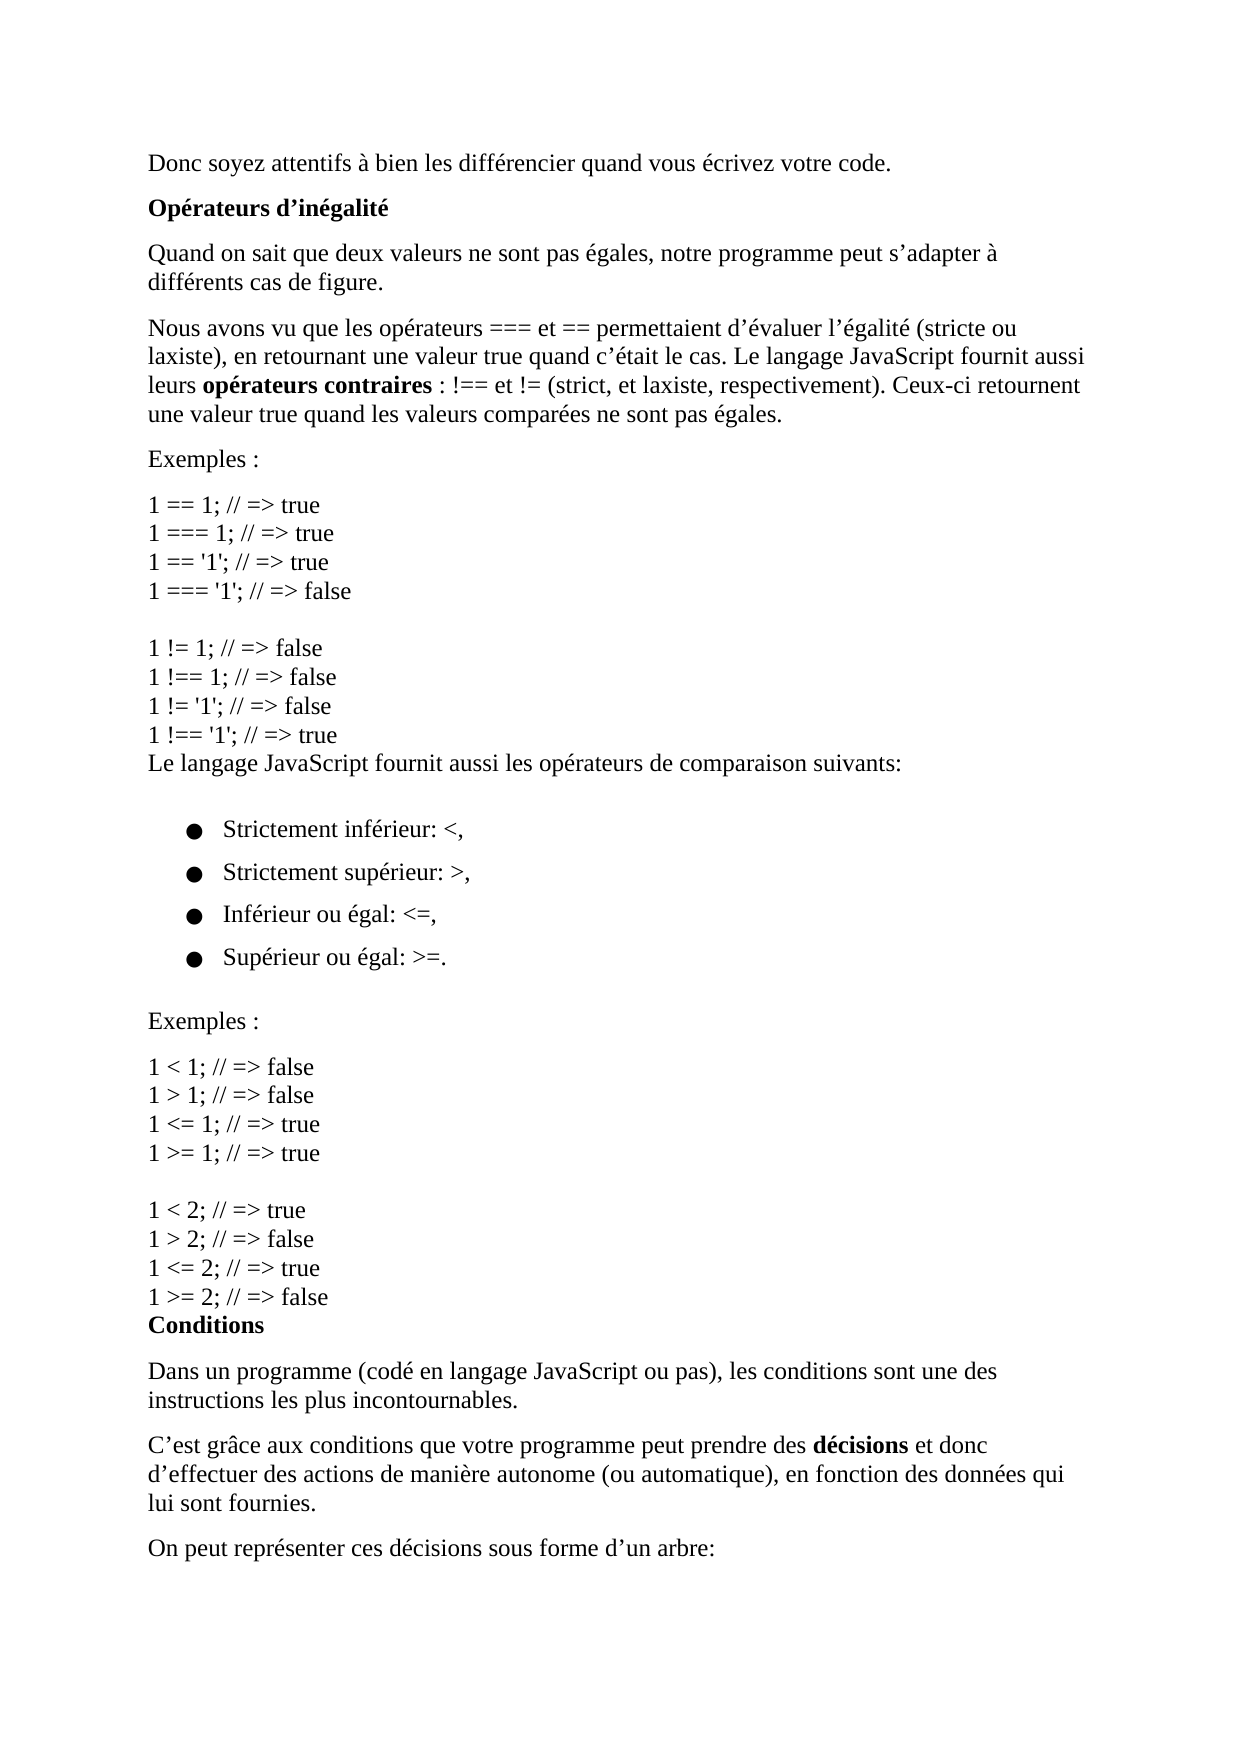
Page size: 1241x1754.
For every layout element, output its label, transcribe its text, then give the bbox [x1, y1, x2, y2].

list Inférieur ou égal: <=, [185, 892, 1093, 934]
subtitle Opérateurs d’inégalité [148, 193, 1093, 222]
list Strictement inférieur: <, [185, 806, 1093, 849]
text 1 >= 2; // => false [148, 1282, 1093, 1311]
text 1 === 1; // => true [148, 518, 1093, 547]
text Exemples : [148, 444, 1093, 473]
list Supérieur ou égal: >=. [185, 934, 1093, 977]
list Strictement supérieur: >, [185, 849, 1093, 892]
text 1 !== '1'; // => true [148, 720, 1093, 748]
text 1 <= 2; // => true [148, 1253, 1093, 1282]
text C’est grâce aux conditions que votre programme peut prendre des décisions et donc d’effectuer des actions de manière autonome (ou automatique), en fonction des données qui lui sont fournies. [148, 1430, 1093, 1516]
text 1 != '1'; // => false [148, 691, 1093, 720]
text Exemples : [148, 1006, 1093, 1035]
text 1 > 1; // => false [148, 1081, 1093, 1109]
text Donc soyez attentifs à bien les différencier quand vous écrivez votre code. [148, 148, 1093, 176]
text 1 != 1; // => false [148, 633, 1093, 662]
text 1 >= 1; // => true [148, 1138, 1093, 1167]
text 1 === '1'; // => false [148, 576, 1093, 605]
text 1 == 1; // => true [148, 490, 1093, 518]
text Nous avons vu que les opérateurs === et == permettaient d’évaluer l’égalité (stricte ou laxiste), en retournant une valeur true quand c’était le cas. Le langage JavaScript fournit aussi leurs opérateurs contraires : !== et != (strict, et laxiste, respectivement). Ceux-ci retournent une valeur true quand les valeurs comparées ne sont pas égales. [148, 313, 1093, 428]
text 1 == '1'; // => true [148, 547, 1093, 576]
text Dans un programme (codé en langage JavaScript ou pas), les conditions sont une des instructions les plus incontournables. [148, 1356, 1093, 1413]
text 1 < 2; // => true [148, 1196, 1093, 1224]
text 1 < 1; // => false [148, 1052, 1093, 1081]
text On peut représenter ces décisions sous forme d’un arbre: [148, 1533, 1093, 1562]
text Le langage JavaScript fournit aussi les opérateurs de comparaison suivants: [148, 748, 1093, 777]
subtitle Conditions [148, 1311, 1093, 1339]
text 1 <= 1; // => true [148, 1109, 1093, 1138]
text Quand on sait que deux valeurs ne sont pas égales, notre programme peut s’adapter à différents cas de figure. [148, 238, 1093, 296]
text 1 > 2; // => false [148, 1224, 1093, 1253]
text 1 !== 1; // => false [148, 662, 1093, 691]
